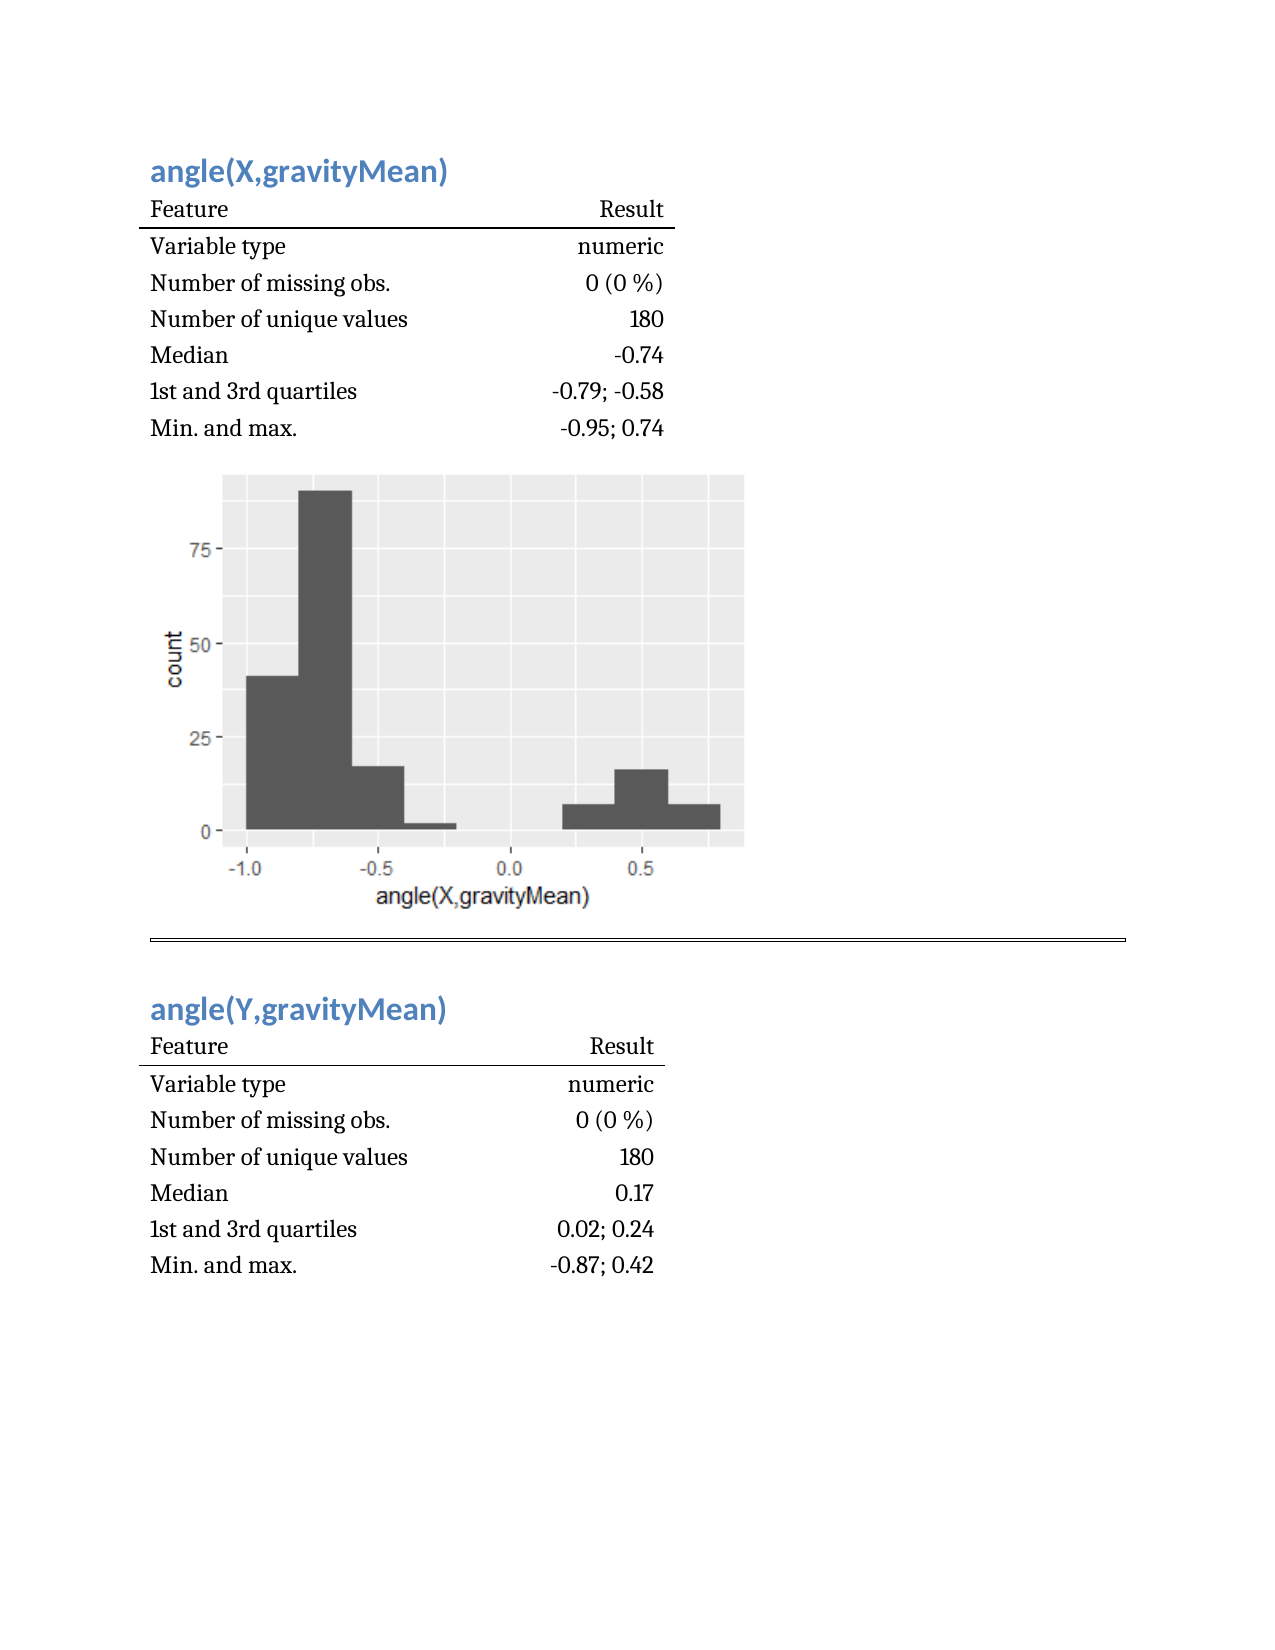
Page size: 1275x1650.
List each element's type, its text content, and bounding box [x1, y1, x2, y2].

table_cell 180 [497, 301, 675, 337]
table_cell Median [139, 1175, 497, 1211]
table_cell -0.87; 0.42 [497, 1248, 665, 1284]
table_header Feature [139, 191, 497, 227]
table_cell Variable type [139, 1066, 497, 1103]
table_header Result [497, 1029, 665, 1065]
table_cell Number of missing obs. [139, 1103, 497, 1139]
table_cell Min. and max. [139, 410, 497, 446]
table_cell numeric [497, 1066, 665, 1103]
table_cell Number of unique values [139, 1139, 497, 1175]
subtitle angle(Y,gravityMean) [150, 988, 1125, 1028]
table_cell numeric [497, 229, 675, 265]
subtitle angle(X,gravityMean) [150, 150, 1125, 191]
picture [150, 464, 757, 920]
table_cell 180 [497, 1139, 665, 1175]
table_cell 0 (0 %) [497, 265, 675, 301]
table_cell Median [139, 337, 497, 373]
table_cell 1st and 3rd quartiles [139, 1211, 497, 1248]
table_cell 0 (0 %) [497, 1103, 665, 1139]
table_cell Number of missing obs. [139, 265, 497, 301]
table_cell 0.02; 0.24 [497, 1211, 665, 1248]
table_cell -0.79; -0.58 [497, 374, 675, 410]
table_cell 0.17 [497, 1175, 665, 1211]
table_cell Min. and max. [139, 1248, 497, 1284]
table_cell -0.95; 0.74 [497, 410, 675, 446]
table_cell Number of unique values [139, 301, 497, 337]
table_header Result [497, 191, 675, 227]
table_cell -0.74 [497, 337, 675, 373]
table_cell 1st and 3rd quartiles [139, 374, 497, 410]
table_cell Variable type [139, 229, 497, 265]
table_header Feature [139, 1029, 497, 1065]
